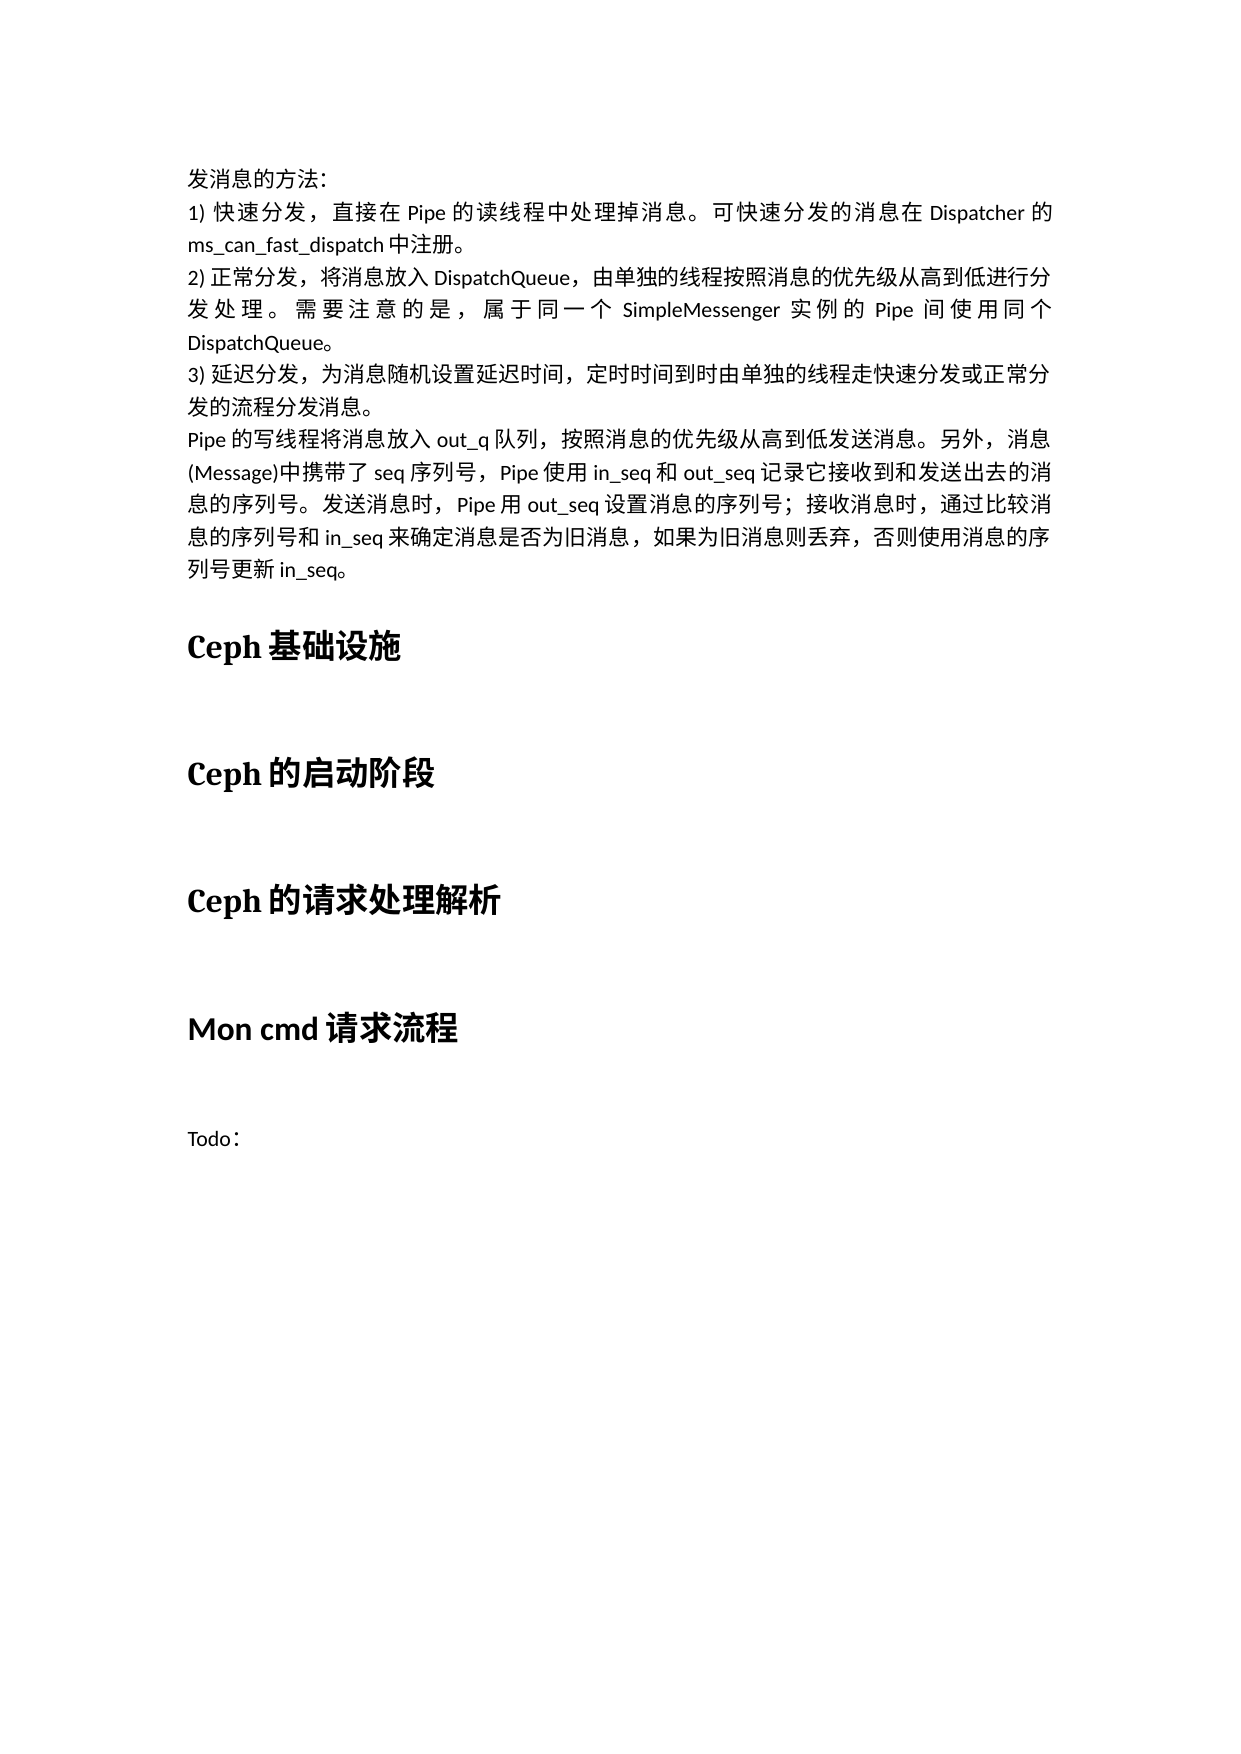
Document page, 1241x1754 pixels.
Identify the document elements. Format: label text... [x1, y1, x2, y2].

subtitle Ceph的启动阶段 [187, 739, 1053, 804]
text 在服务端，SimpleMessenger通过Accepter实例监听端口，接收来自客户端的连接。Accepter接受客户端的连接后，为该连接创建一个Pipe实例。Pipe实例负责具体消息的接收和发送，一个Pipe实例包含一个读线程和一个写线程。读线程读取到消息后，有三种分发消息的方法： [187, 162, 1053, 194]
text 2) 正常分发，将消息放入DispatchQueue，由单独的线程按照消息的优先级从高到低进行分发处理。需要注意的是，属于同一个SimpleMessenger实例的Pipe间使用同个DispatchQueue。 [187, 259, 1053, 357]
text 3) 延迟分发，为消息随机设置延迟时间，定时时间到时由单独的线程走快速分发或正常分发的流程分发消息。 [187, 357, 1053, 422]
text 1) 快速分发，直接在Pipe的读线程中处理掉消息。可快速分发的消息在Dispatcher的ms_can_fast_dispatch中注册。 [187, 194, 1053, 259]
subtitle Ceph的请求处理解析 [187, 866, 1053, 931]
subtitle Mon cmd请求流程 [187, 993, 1053, 1058]
text Pipe的写线程将消息放入out_q队列，按照消息的优先级从高到低发送消息。另外，消息(Message)中携带了seq序列号，Pipe使用in_seq和out_seq记录它接收到和发送出去的消息的序列号。发送消息时，Pipe用out_seq设置消息的序列号；接收消息时，通过比较消息的序列号和in_seq来确定消息是否为旧消息，如果为旧消息则丢弃，否则使用消息的序列号更新in_seq。 [187, 422, 1053, 584]
text Todo： [187, 1120, 1053, 1153]
subtitle Ceph基础设施 [187, 612, 1053, 677]
